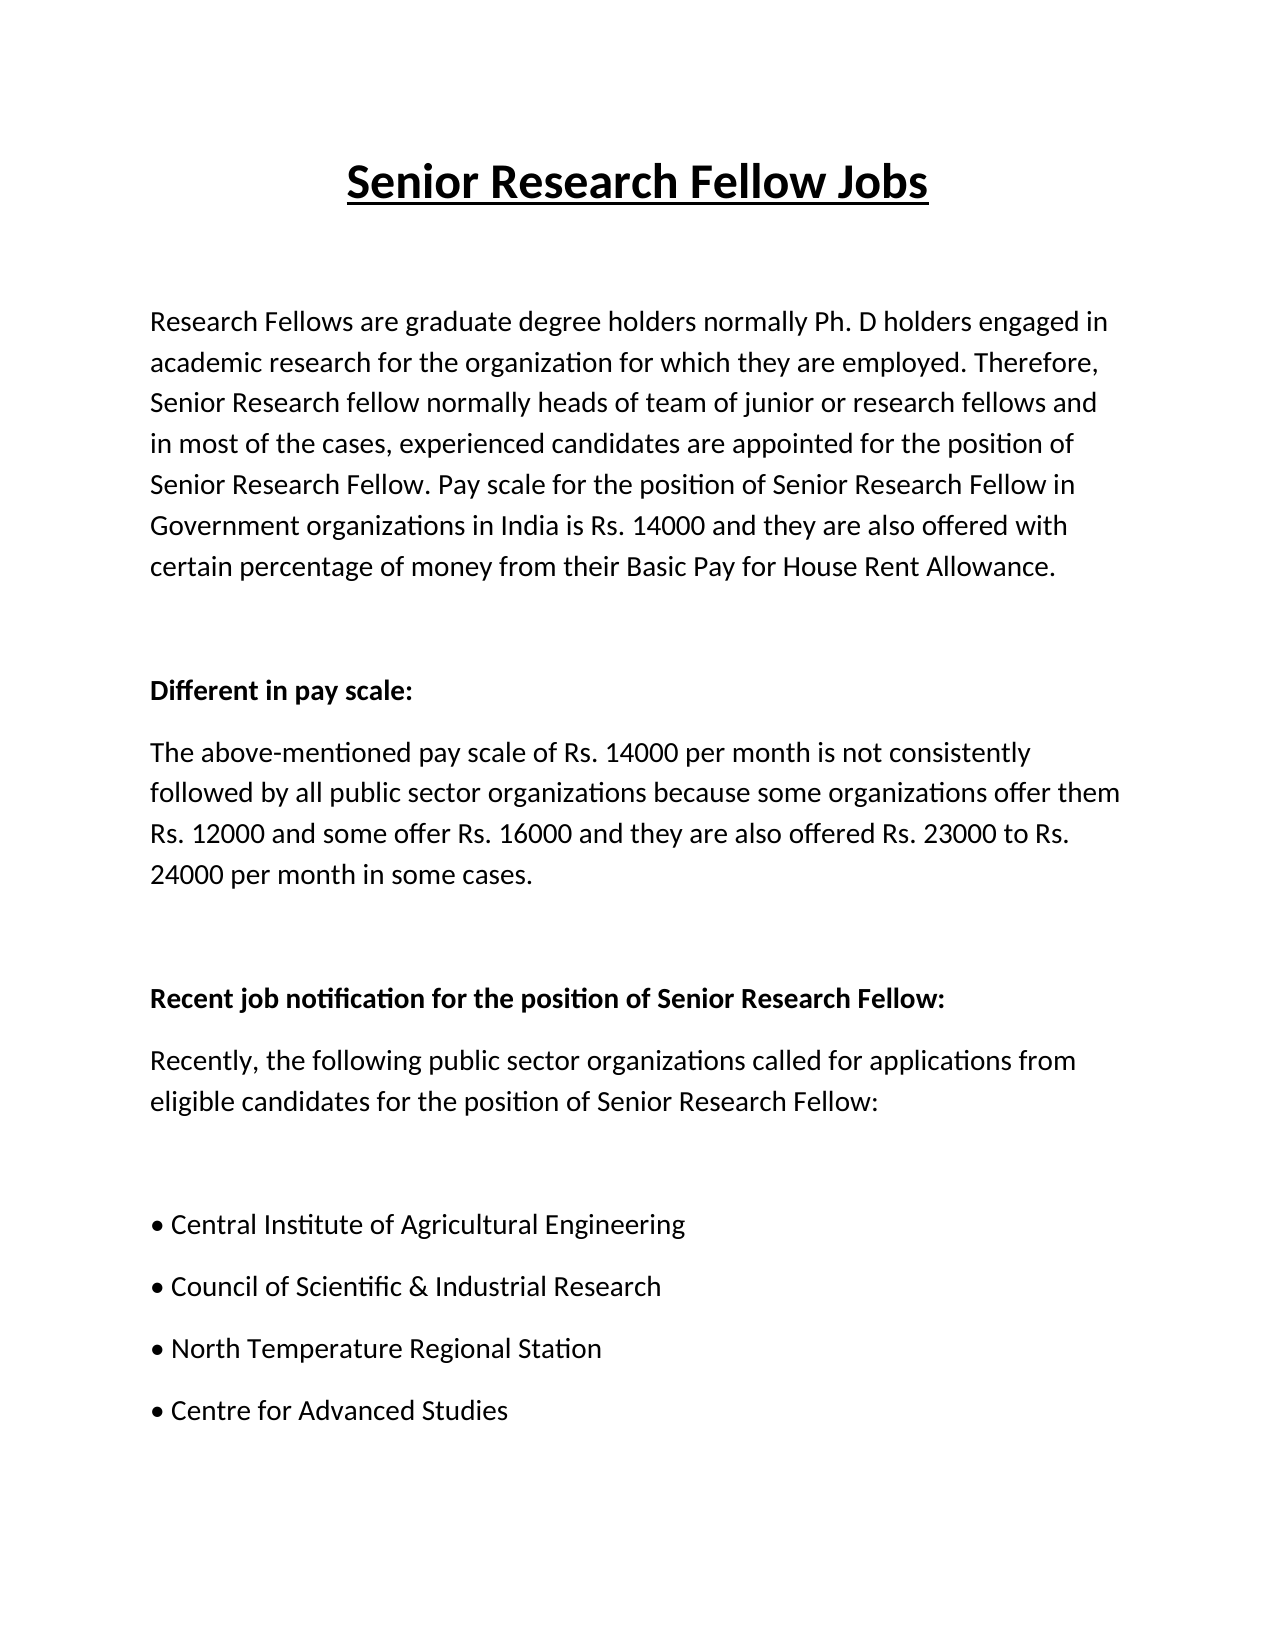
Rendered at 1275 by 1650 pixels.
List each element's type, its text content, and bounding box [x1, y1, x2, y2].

text The above-mentioned pay scale of Rs. 14000 per month is not consistently followed by all public sector organizations because some organizations offer them Rs. 12000 and some offer Rs. 16000 and they are also offered Rs. 23000 to Rs. 24000 per month in some cases. [150, 734, 1125, 892]
text Different in pay scale: [150, 672, 1125, 707]
text • Council of Scientific & Industrial Research [150, 1268, 1125, 1304]
text • Centre for Advanced Studies [150, 1392, 1125, 1427]
text Research Fellows are graduate degree holders normally Ph. D holders engaged in academic research for the organization for which they are employed. Therefore, Senior Research fellow normally heads of team of junior or research fellows and in most of the cases, experienced candidates are appointed for the position of Senior Research Fellow. Pay scale for the position of Senior Research Fellow in Government organizations in India is Rs. 14000 and they are also offered with certain percentage of money from their Basic Pay for House Rent Allowance. [150, 303, 1125, 584]
text • Central Institute of Agricultural Engineering [150, 1206, 1125, 1242]
text Recently, the following public sector organizations called for applications from eligible candidates for the position of Senior Research Fellow: [150, 1042, 1125, 1118]
text • North Temperature Regional Station [150, 1330, 1125, 1365]
text Senior Research Fellow Jobs [150, 150, 1125, 211]
text Recent job notification for the position of Senior Research Fellow: [150, 980, 1125, 1016]
